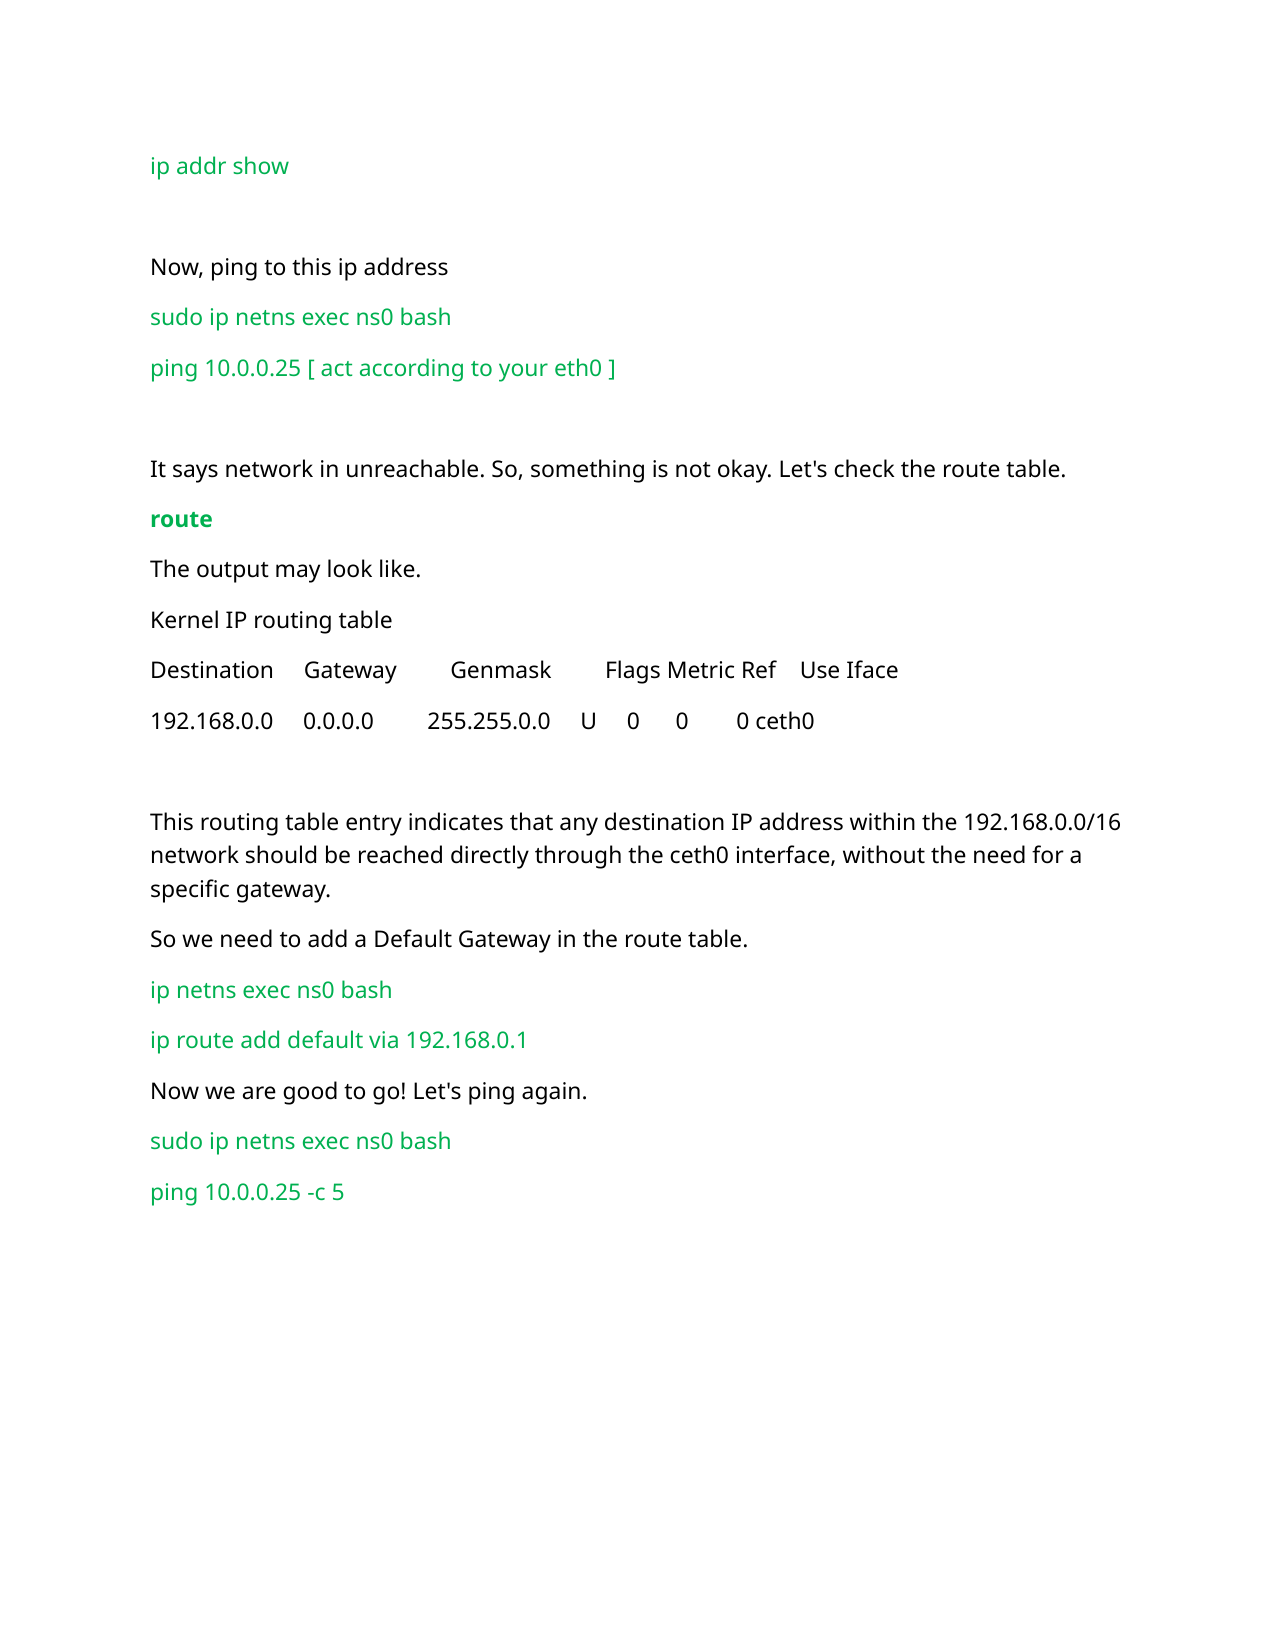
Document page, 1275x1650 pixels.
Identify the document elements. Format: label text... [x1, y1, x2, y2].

text It says network in unreachable. So, something is not okay. Let's check the route table. [150, 452, 1125, 484]
text sudo ip netns exec ns0 bash [150, 301, 1125, 332]
text Destination Gateway Genmask Flags Metric Ref Use Iface [150, 654, 1125, 685]
text ip route add default via 192.168.0.1 [150, 1024, 1125, 1055]
text ping 10.0.0.25 -c 5 [150, 1175, 1125, 1207]
text Kernel IP routing table [150, 604, 1125, 635]
text route [150, 503, 1125, 534]
text Now, ping to this ip address [150, 251, 1125, 282]
text This routing table entry indicates that any destination IP address within the 192.168.0.0/16 network should be reached directly through the ceth0 interface, without the need for a specific gateway. [150, 805, 1125, 904]
text ping 10.0.0.25 [ act according to your eth0 ] [150, 352, 1125, 383]
text ip addr show [150, 150, 1125, 181]
text ip netns exec ns0 bash [150, 974, 1125, 1005]
text So we need to add a Default Gateway in the route table. [150, 923, 1125, 954]
text sudo ip netns exec ns0 bash [150, 1125, 1125, 1156]
text 192.168.0.0 0.0.0.0 255.255.0.0 U 0 0 0 ceth0 [150, 704, 1125, 736]
text Now we are good to go! Let's ping again. [150, 1074, 1125, 1106]
text The output may look like. [150, 553, 1125, 584]
